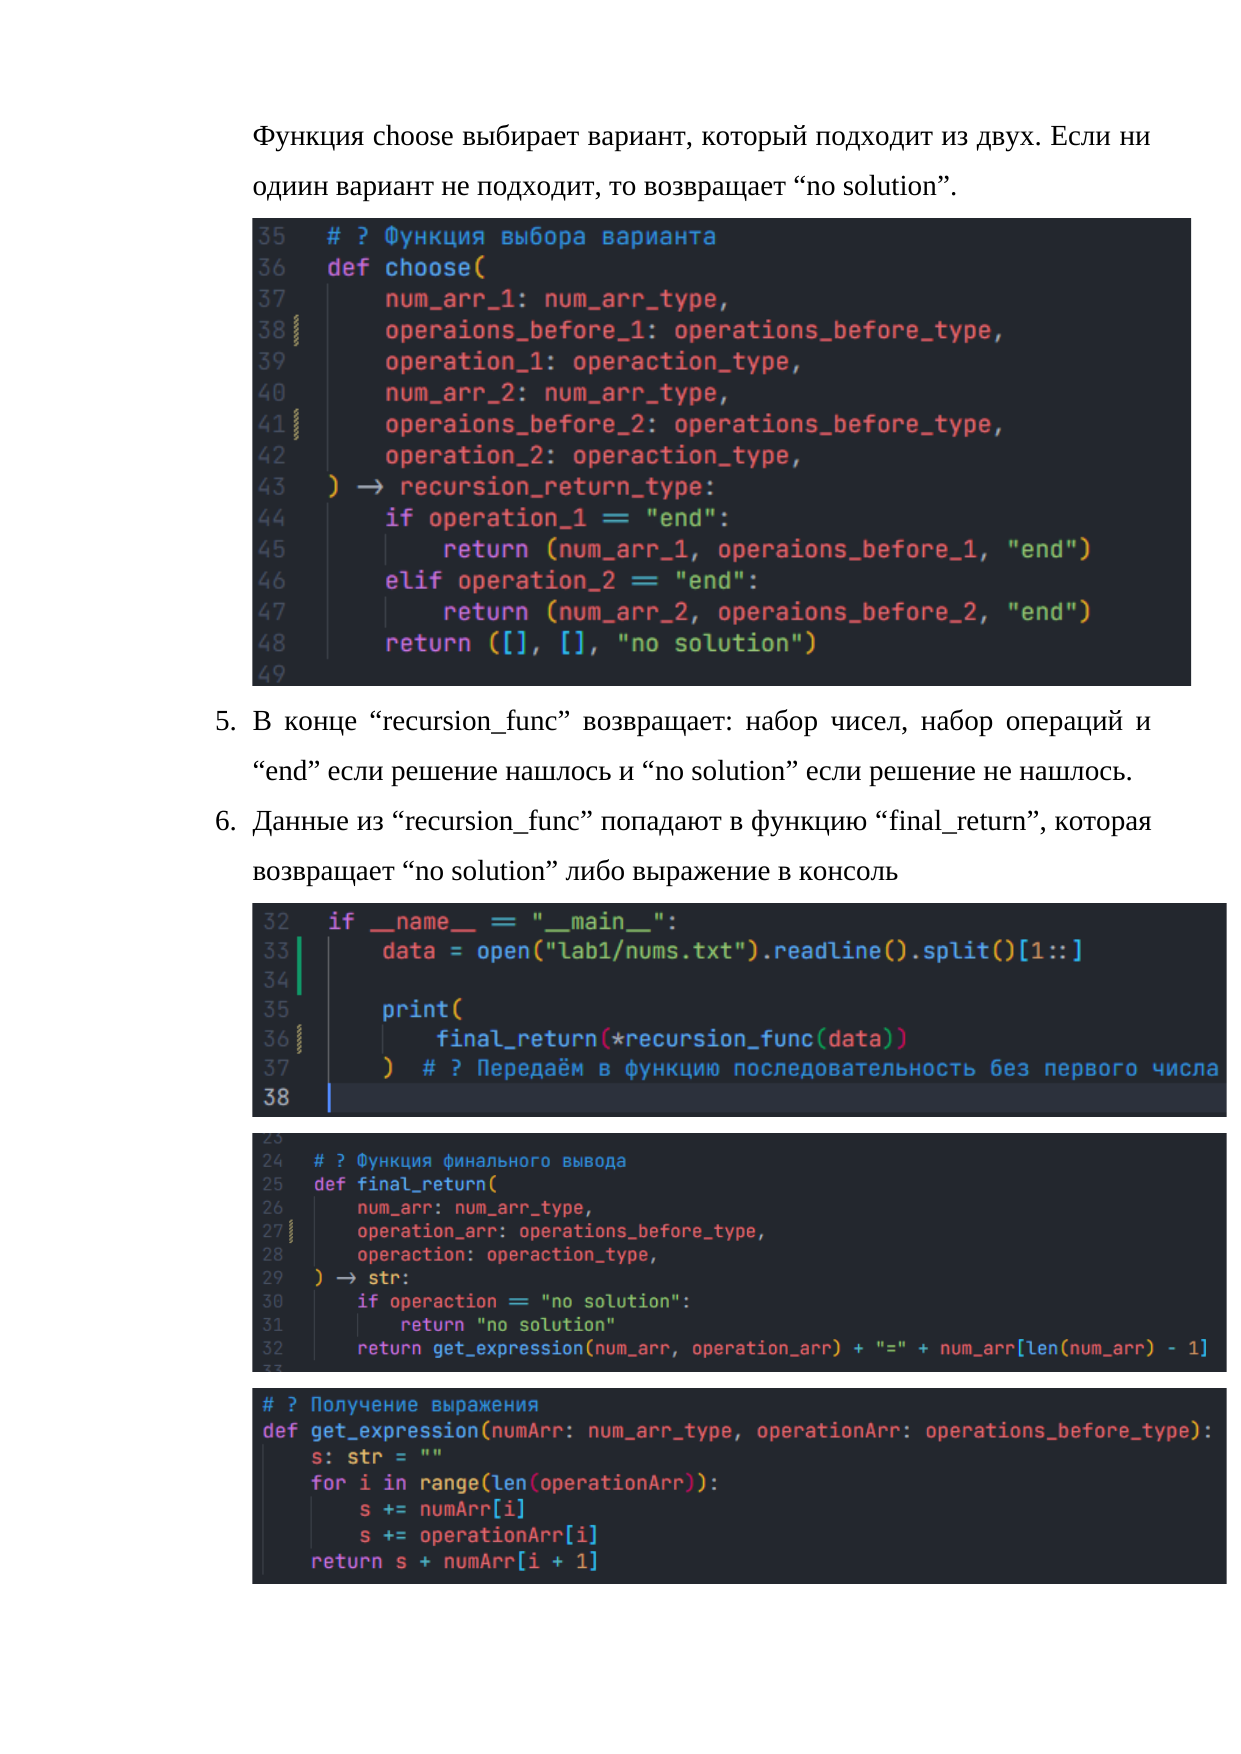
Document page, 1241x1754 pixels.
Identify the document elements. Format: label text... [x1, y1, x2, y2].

picture [252, 903, 1227, 1117]
picture [252, 218, 1192, 686]
list Данные из “recursion_func” попадают в функцию “final_return”, которая возвращает “no solution” либо выражение в консоль [215, 803, 1152, 887]
picture [252, 1388, 1227, 1584]
list В конце “recursion_func” возвращает: набор чисел, набор операций и “end” если решение нашлось и “no solution” если решение не нашлось. [215, 703, 1152, 786]
picture [252, 1133, 1227, 1372]
list Функция choose выбирает вариант, который подходит из двух. Если ни одиин вариант не подходит, то возвращает “no solution”. [252, 118, 1152, 202]
